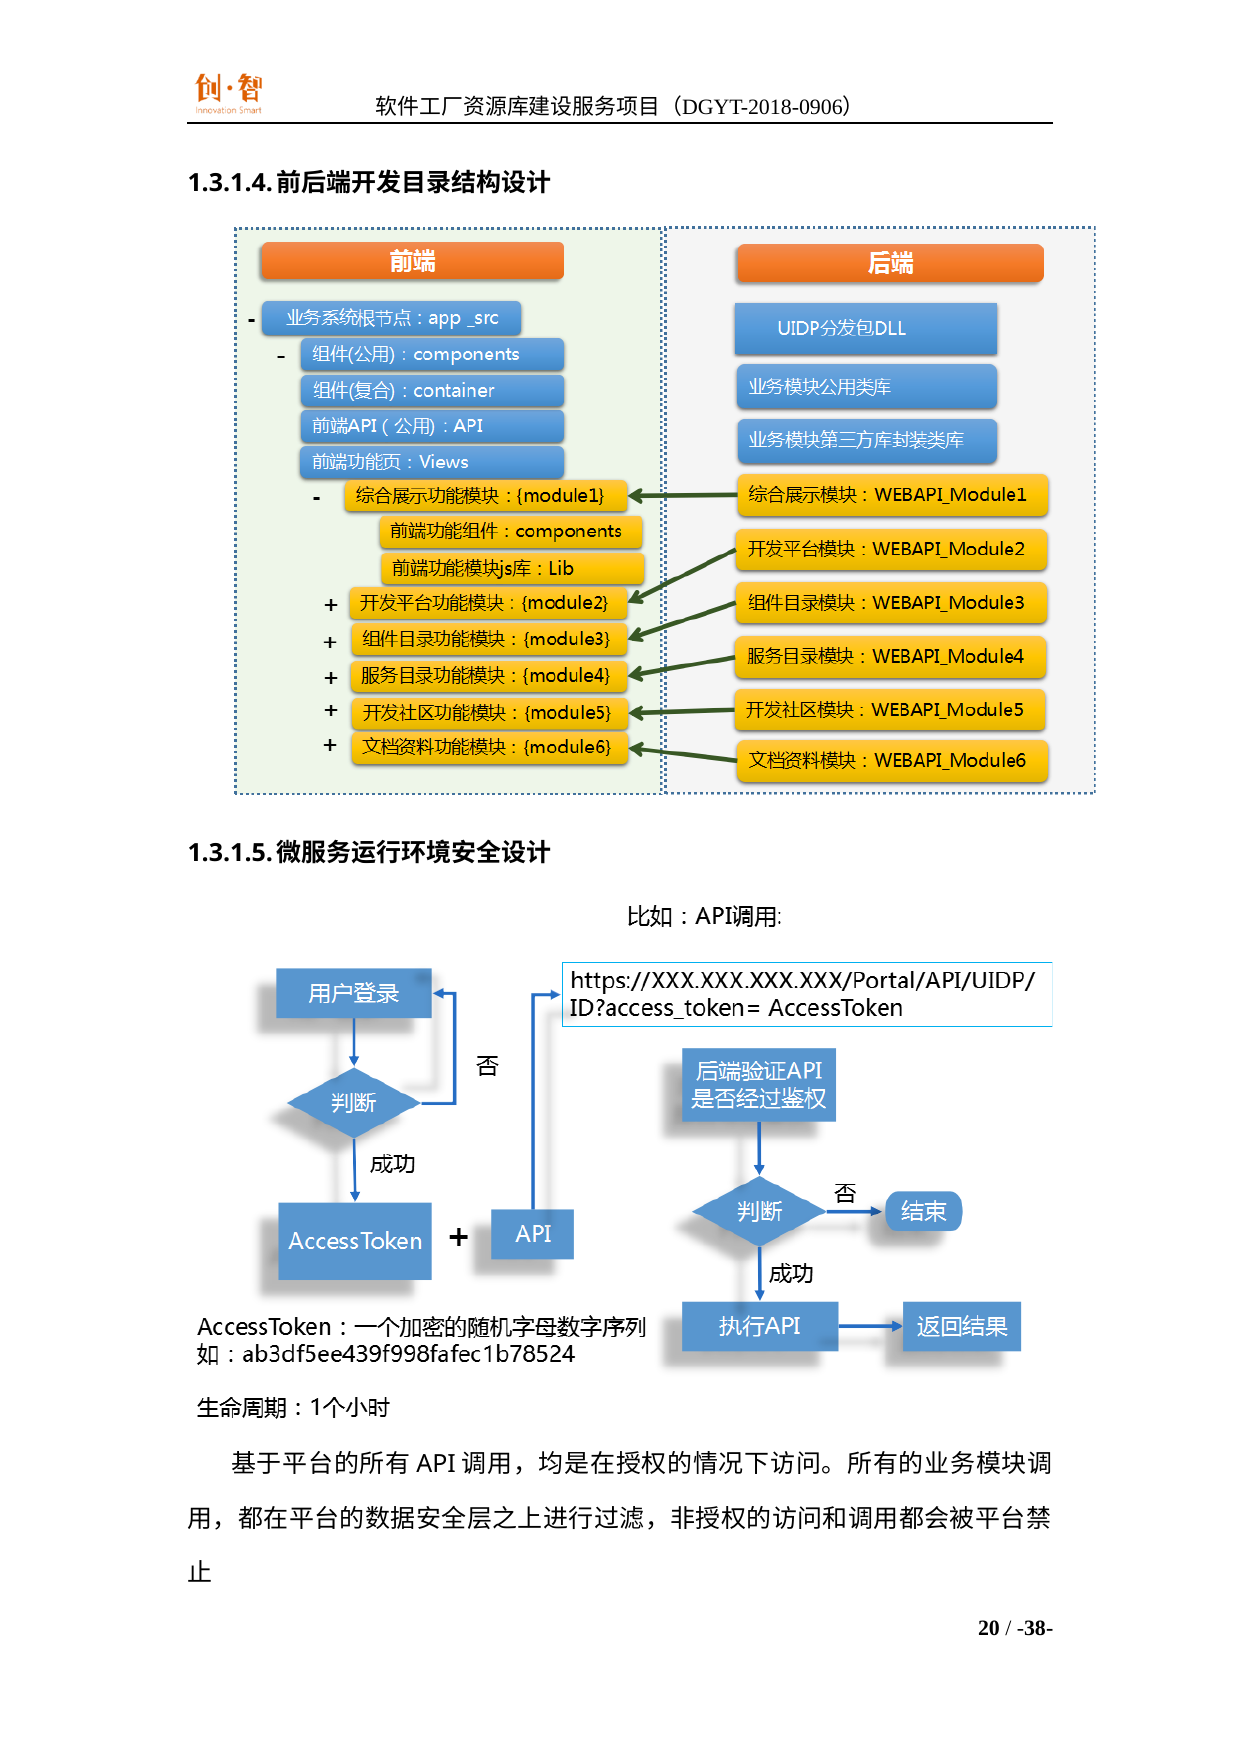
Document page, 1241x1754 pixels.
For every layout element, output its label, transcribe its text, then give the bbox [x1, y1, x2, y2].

picture [187, 897, 1053, 1427]
picture [564, 964, 1053, 1025]
picture [231, 226, 1096, 795]
picture [190, 68, 267, 116]
subtitle 基于平台的所有API调用，均是在授权的情况下访问。所有的业务模块调用，都在平台的数据安全层之上进行过滤，非授权的访问和调用都会被平台禁止 [187, 1444, 1053, 1589]
subtitle 前后端开发目录结构设计 [187, 162, 1053, 198]
subtitle 微服务运行环境安全设计 [187, 833, 1053, 869]
